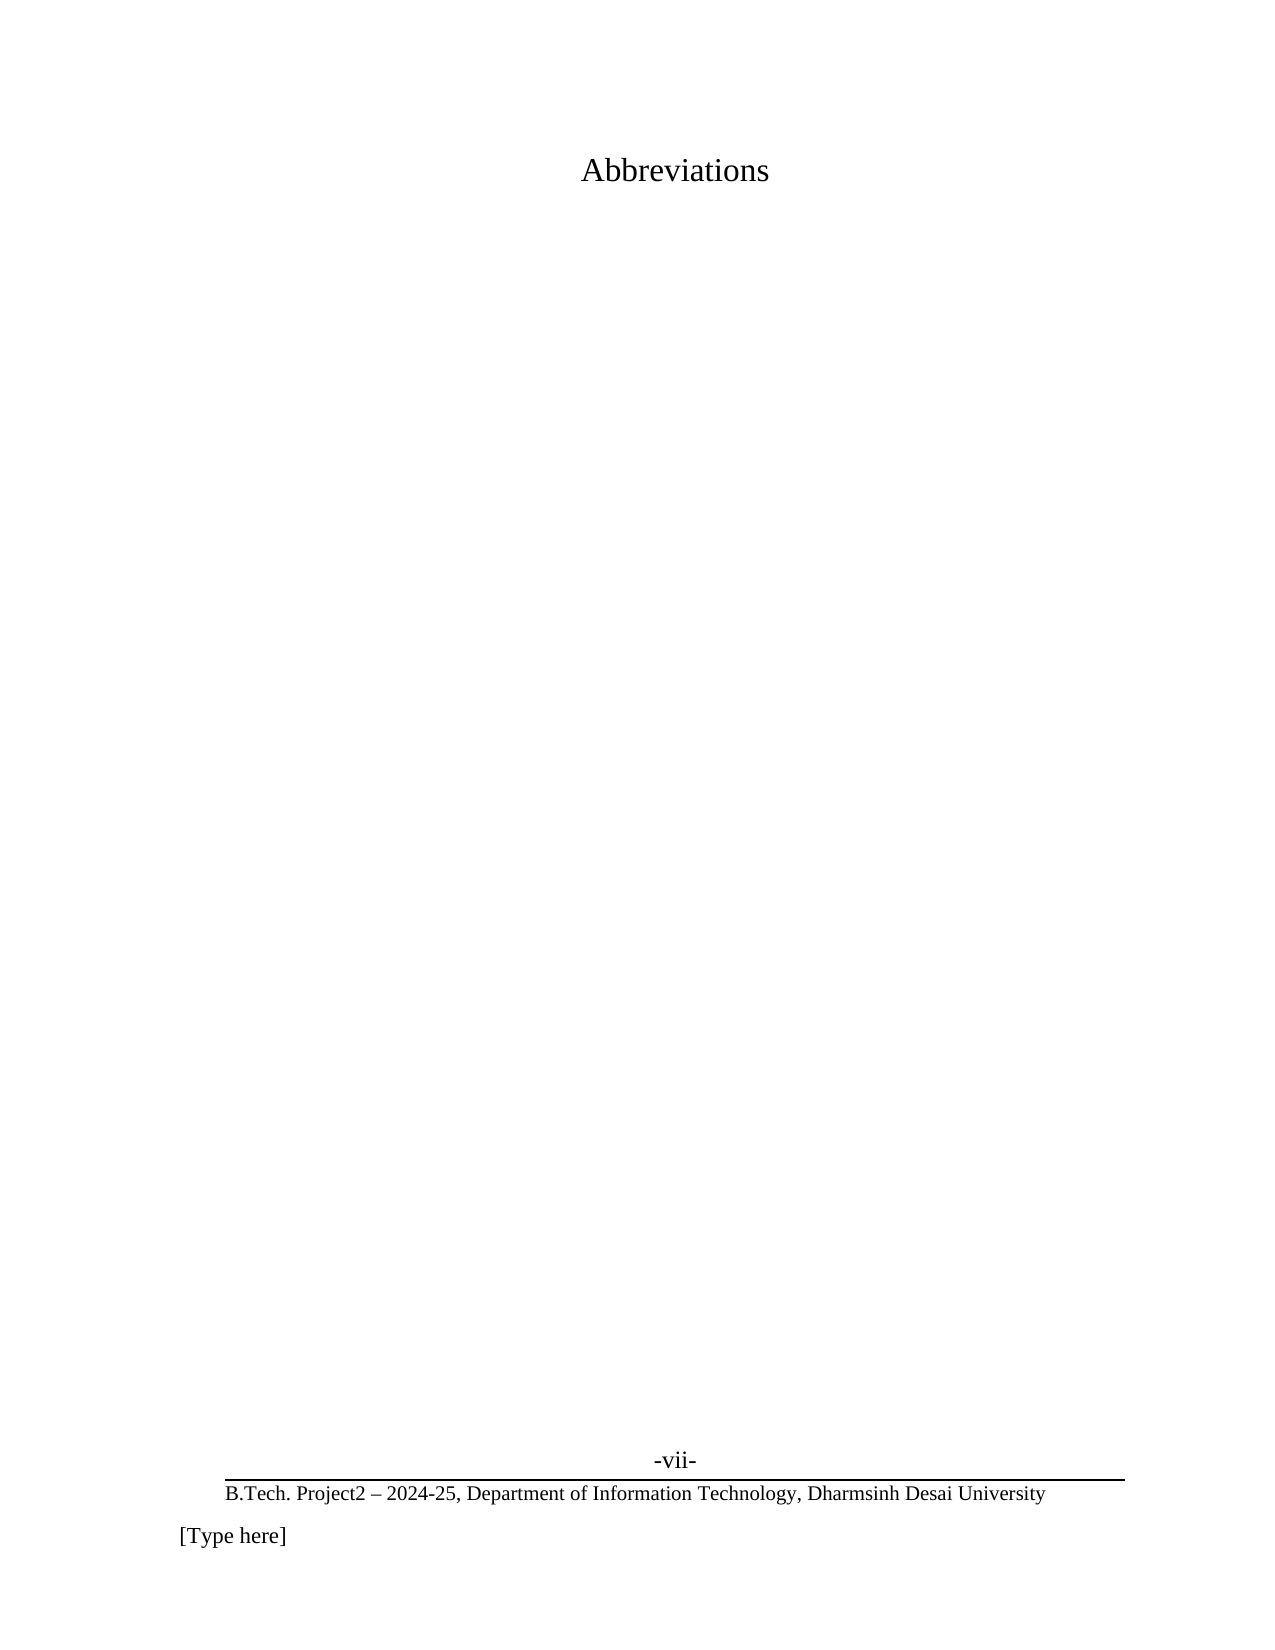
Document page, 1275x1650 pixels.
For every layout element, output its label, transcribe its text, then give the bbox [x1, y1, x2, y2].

subtitle Abbreviations [298, 150, 1052, 188]
text -vii- [298, 1445, 1052, 1474]
text B.Tech. Project2 – 2024-25, Department of Information Technology, Dharmsinh Desai University [225, 1474, 1150, 1505]
